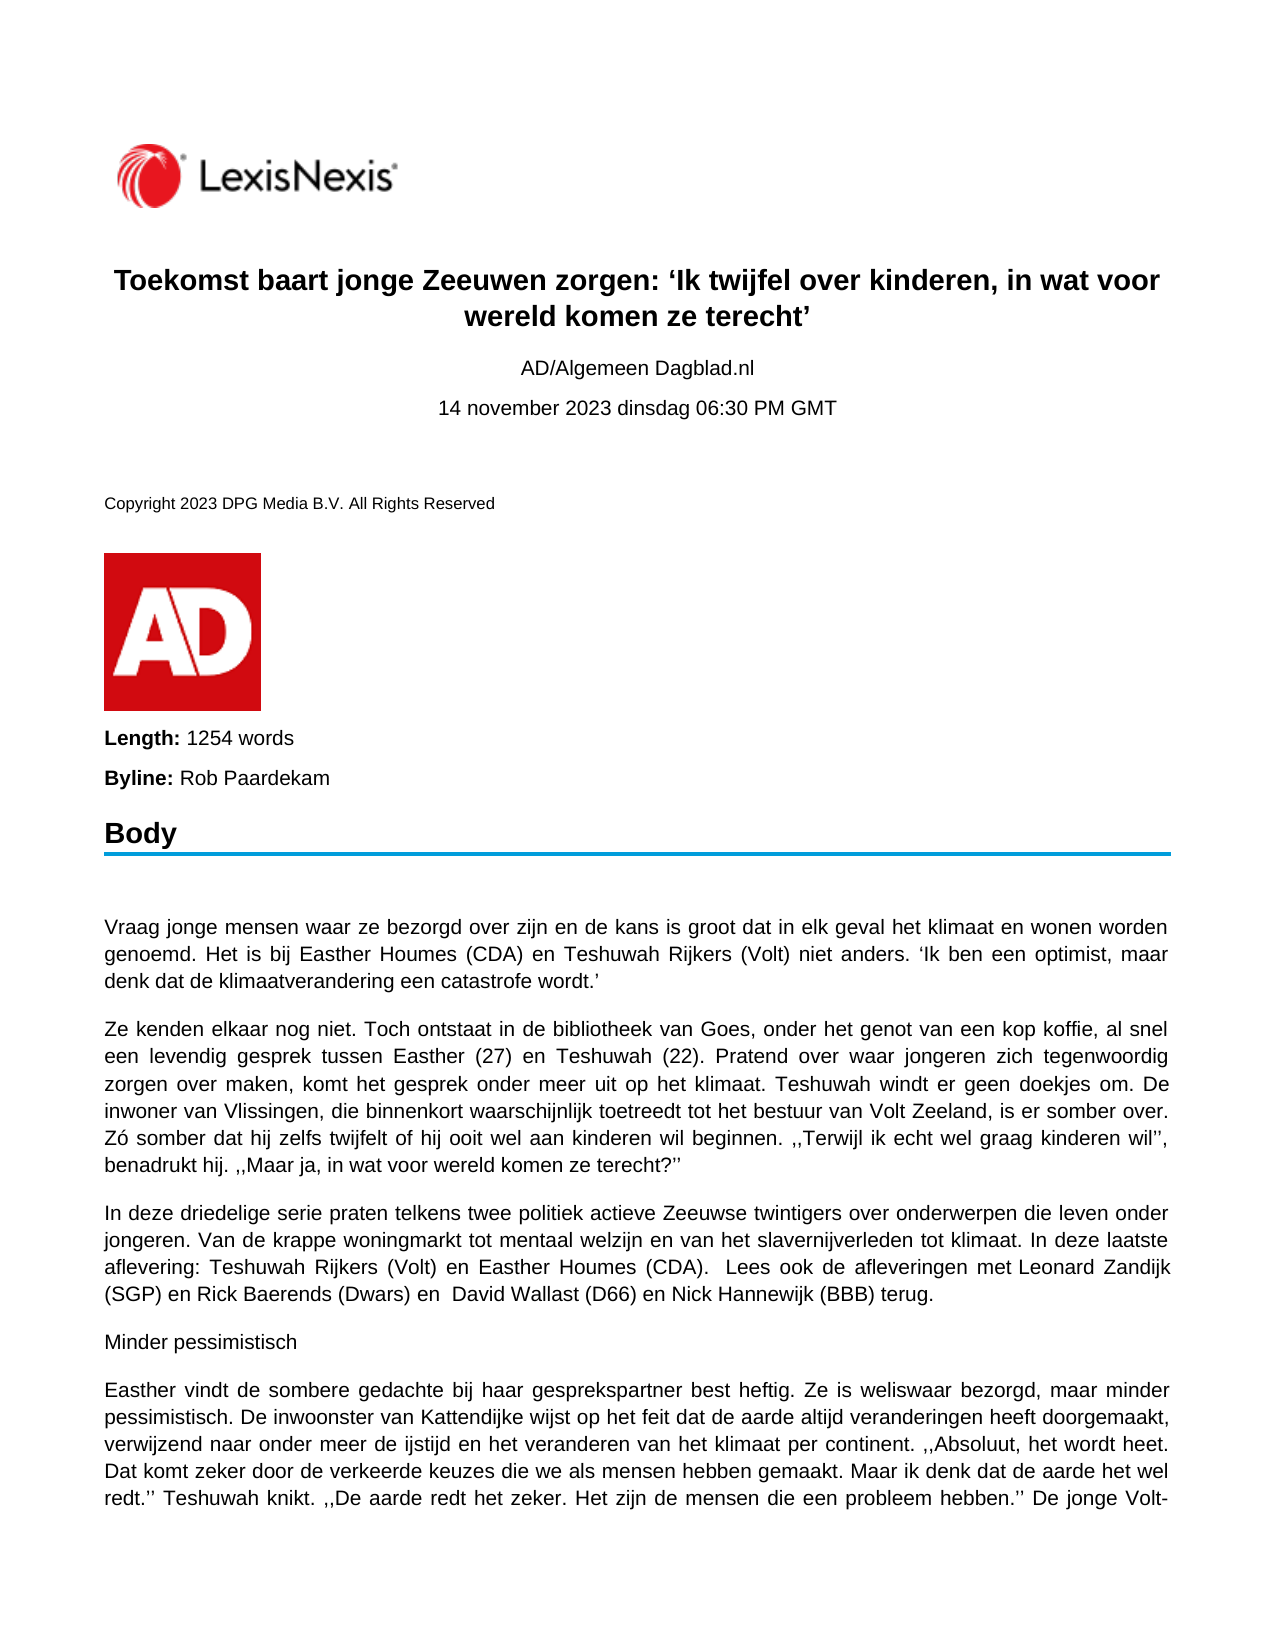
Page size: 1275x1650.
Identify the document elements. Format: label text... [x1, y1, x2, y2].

text Copyright 2023 DPG Media B.V. All Rights Reserved [104, 461, 1171, 513]
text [104, 1374, 1171, 1510]
text Minder pessimistisch [104, 1327, 1171, 1354]
text 14 november 2023 dinsdag 06:30 PM GMT [104, 393, 1171, 420]
text Vraag jonge mensen waar ze bezorgd over zijn en de kans is groot dat in elk geval het klimaat en wonen worden genoemd. Het is bij Easther Houmes (CDA) en Teshuwah Rijkers (Volt) niet anders. ‘Ik ben een optimist, maar denk dat de klimaatverandering een catastrofe wordt.’ [104, 912, 1171, 993]
picture [104, 553, 261, 711]
picture [104, 144, 412, 208]
text Body [104, 814, 1171, 850]
text In deze driedelige serie praten telkens twee politiek actieve Zeeuwse twintigers over onderwerpen die leven onder jongeren. Van de krappe woningmarkt tot mentaal welzijn en van het slavernijverleden tot klimaat. In deze laatste aflevering: Teshuwah Rijkers (Volt) en Easther Houmes (CDA). Lees ook de afleveringen met Leonard Zandijk (SGP) en Rick Baerends (Dwars) en David Wallast (D66) en Nick Hannewijk (BBB) terug. [104, 1197, 1171, 1306]
text Ze kenden elkaar nog niet. Toch ontstaat in de bibliotheek van Goes, onder het genot van een kop koffie, al snel een levendig gesprek tussen Easther (27) en Teshuwah (22). Pratend over waar jongeren zich tegenwoordig zorgen over maken, komt het gesprek onder meer uit op het klimaat. Teshuwah windt er geen doekjes om. De inwoner van Vlissingen, die binnenkort waarschijnlijk toetreedt tot het bestuur van Volt Zeeland, is er somber over. Zó somber dat hij zelfs twijfelt of hij ooit wel aan kinderen wil beginnen. ,,Terwijl ik echt wel graag kinderen wil’’, benadrukt hij. ,,Maar ja, in wat voor wereld komen ze terecht?’’ [104, 1014, 1171, 1177]
subtitle Toekomst baart jonge Zeeuwen zorgen: ‘Ik twijfel over kinderen, in wat voor wereld komen ze terecht’ [104, 261, 1171, 332]
text Byline: Rob Paardekam [104, 762, 1171, 789]
text Length: 1254 words [104, 723, 1171, 750]
text AD/Algemeen Dagblad.nl [104, 353, 1171, 380]
